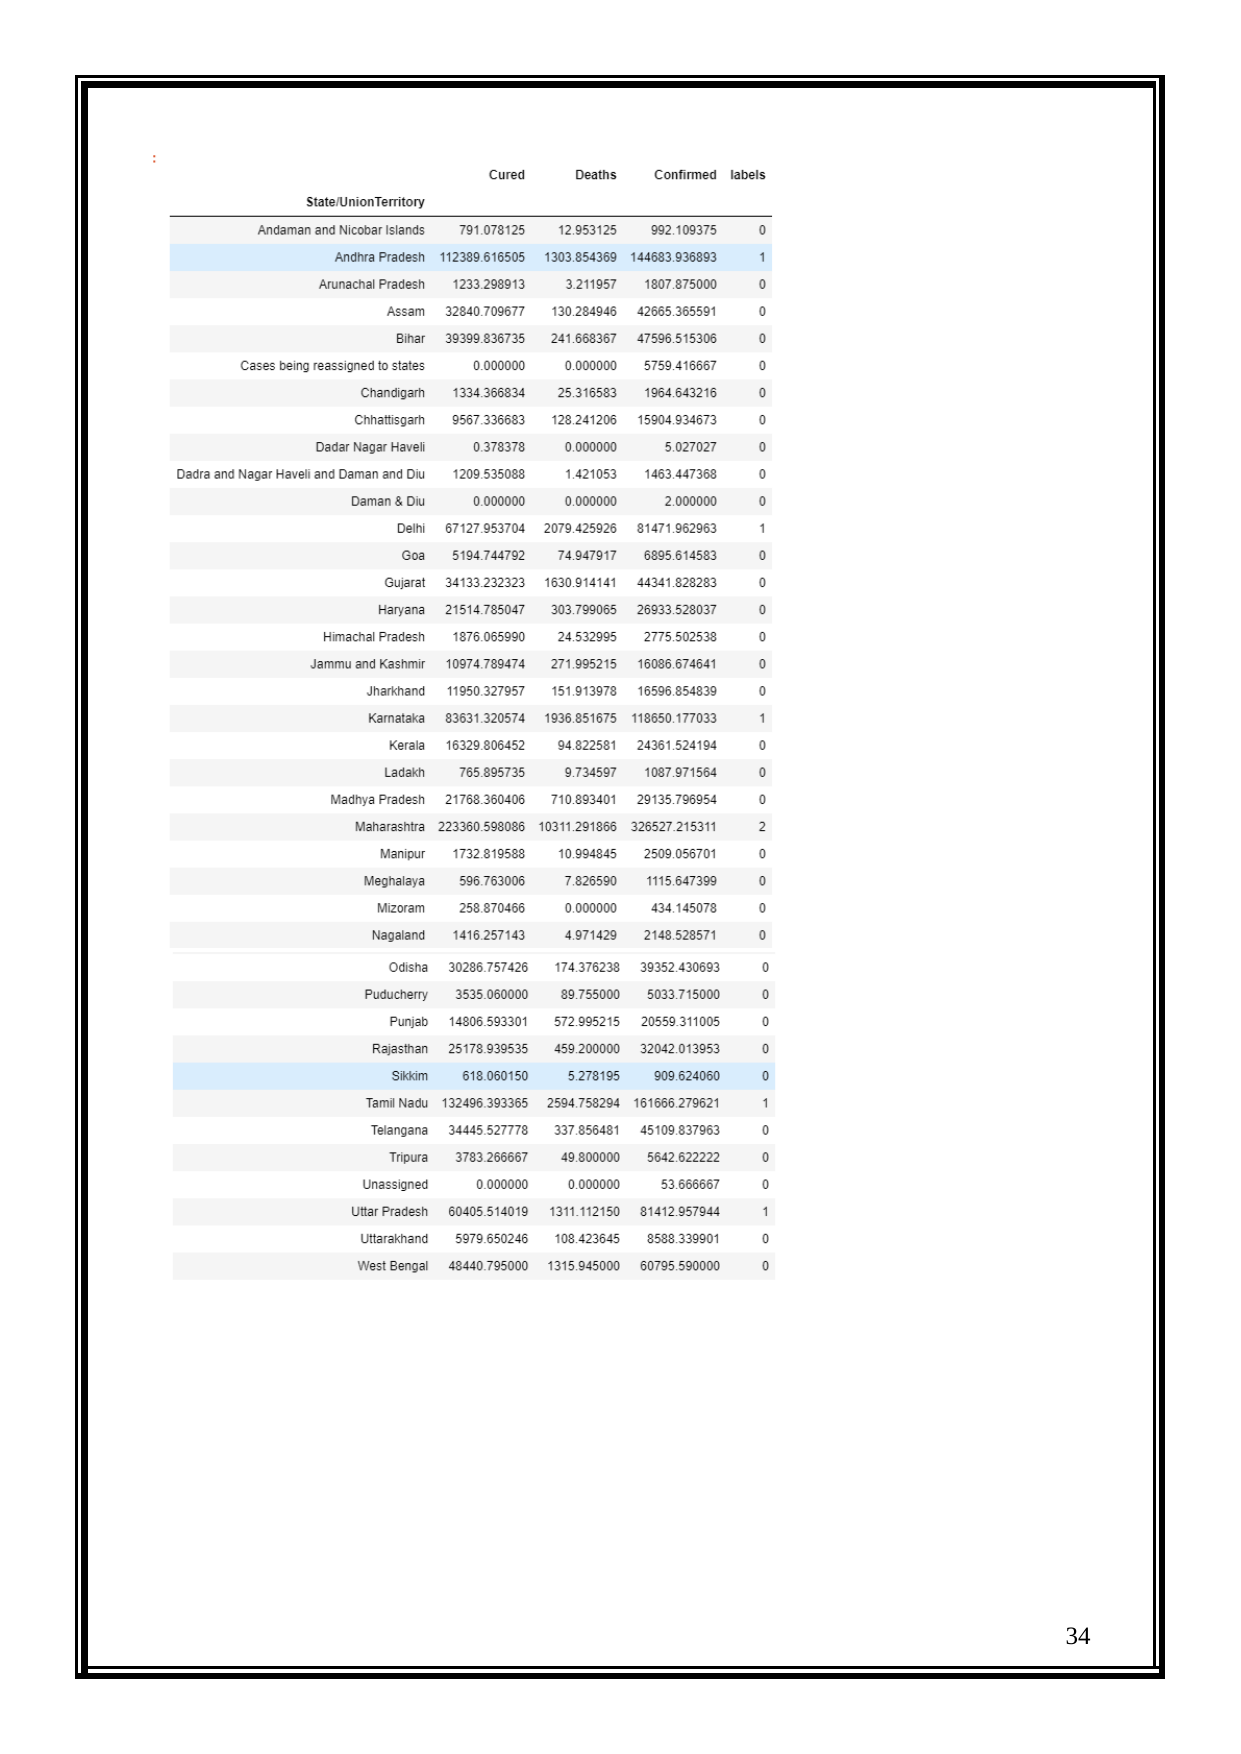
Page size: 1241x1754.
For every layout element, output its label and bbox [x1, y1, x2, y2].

picture [150, 150, 795, 948]
picture [150, 952, 795, 1286]
